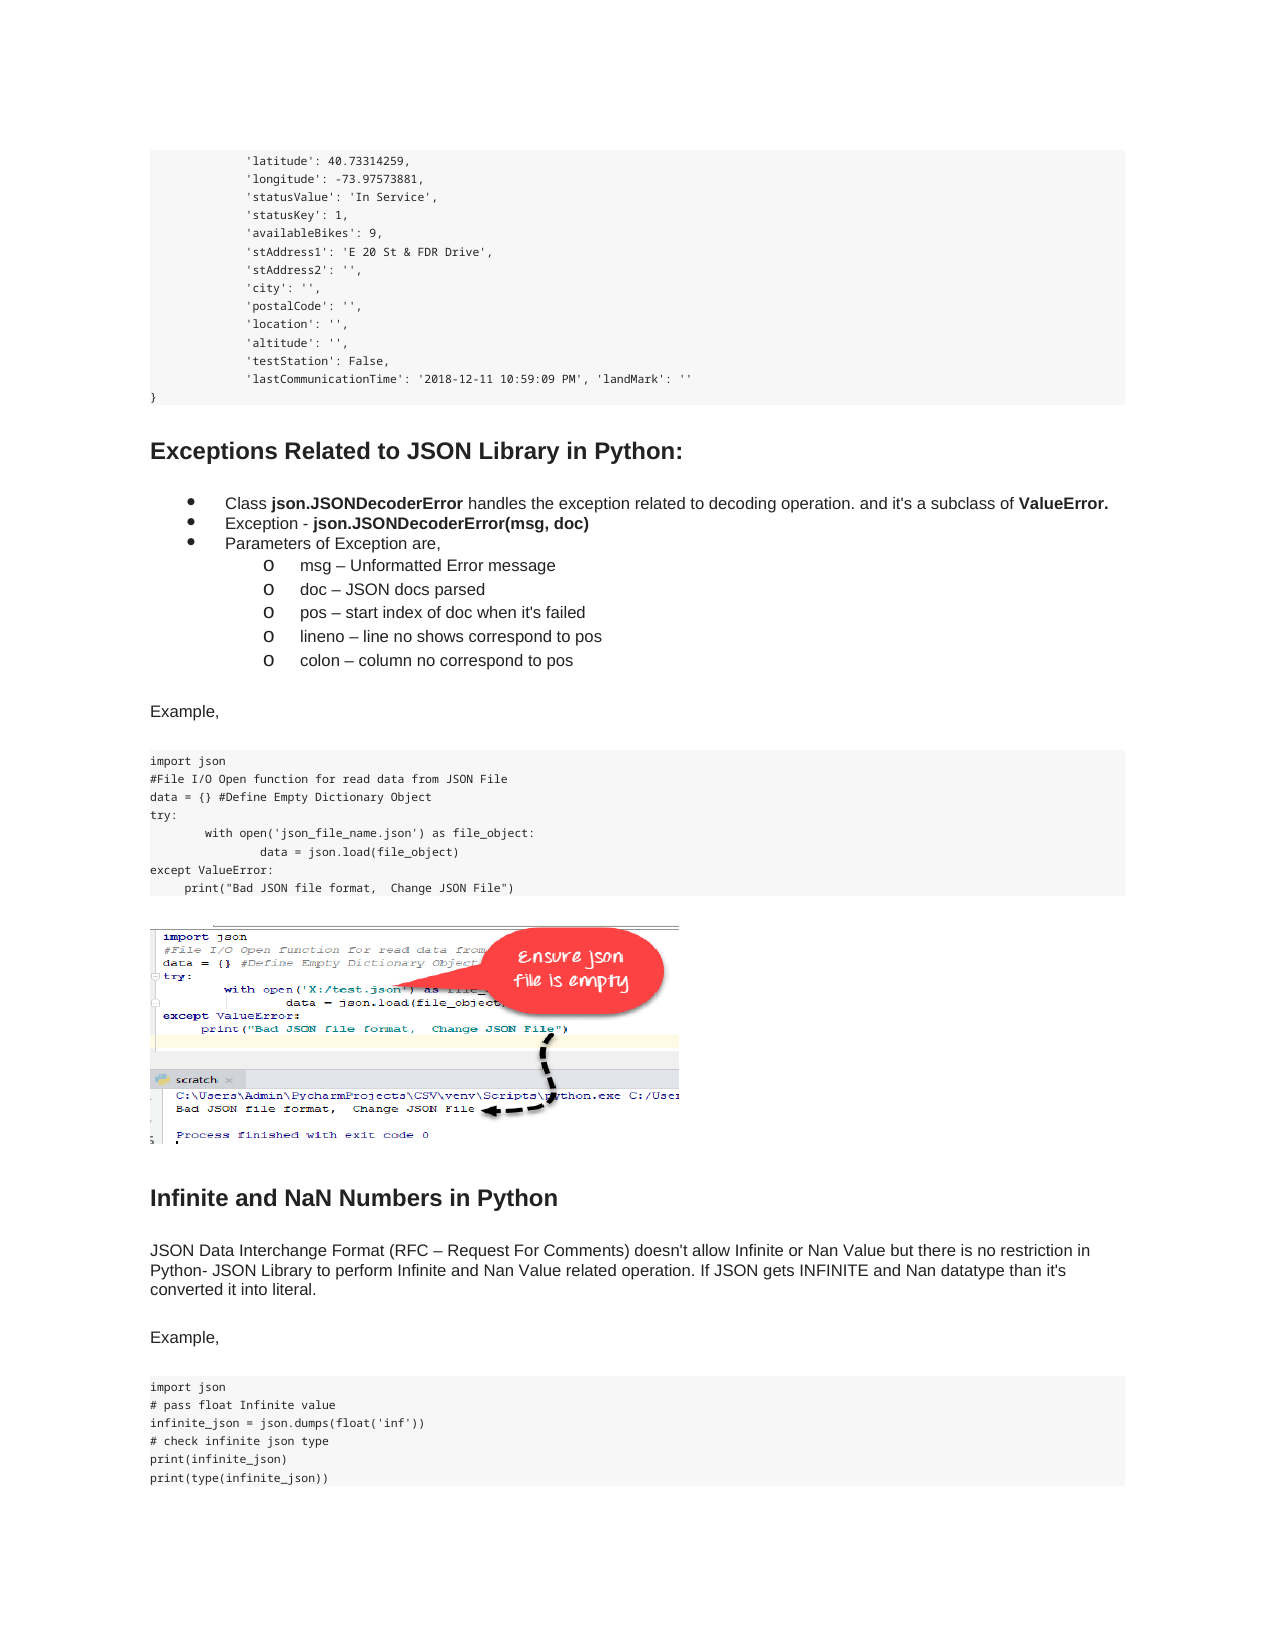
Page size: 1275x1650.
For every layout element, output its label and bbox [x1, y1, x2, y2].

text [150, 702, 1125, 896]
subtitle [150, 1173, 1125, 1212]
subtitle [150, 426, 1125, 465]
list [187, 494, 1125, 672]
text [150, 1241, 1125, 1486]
picture [150, 925, 679, 1144]
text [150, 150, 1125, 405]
